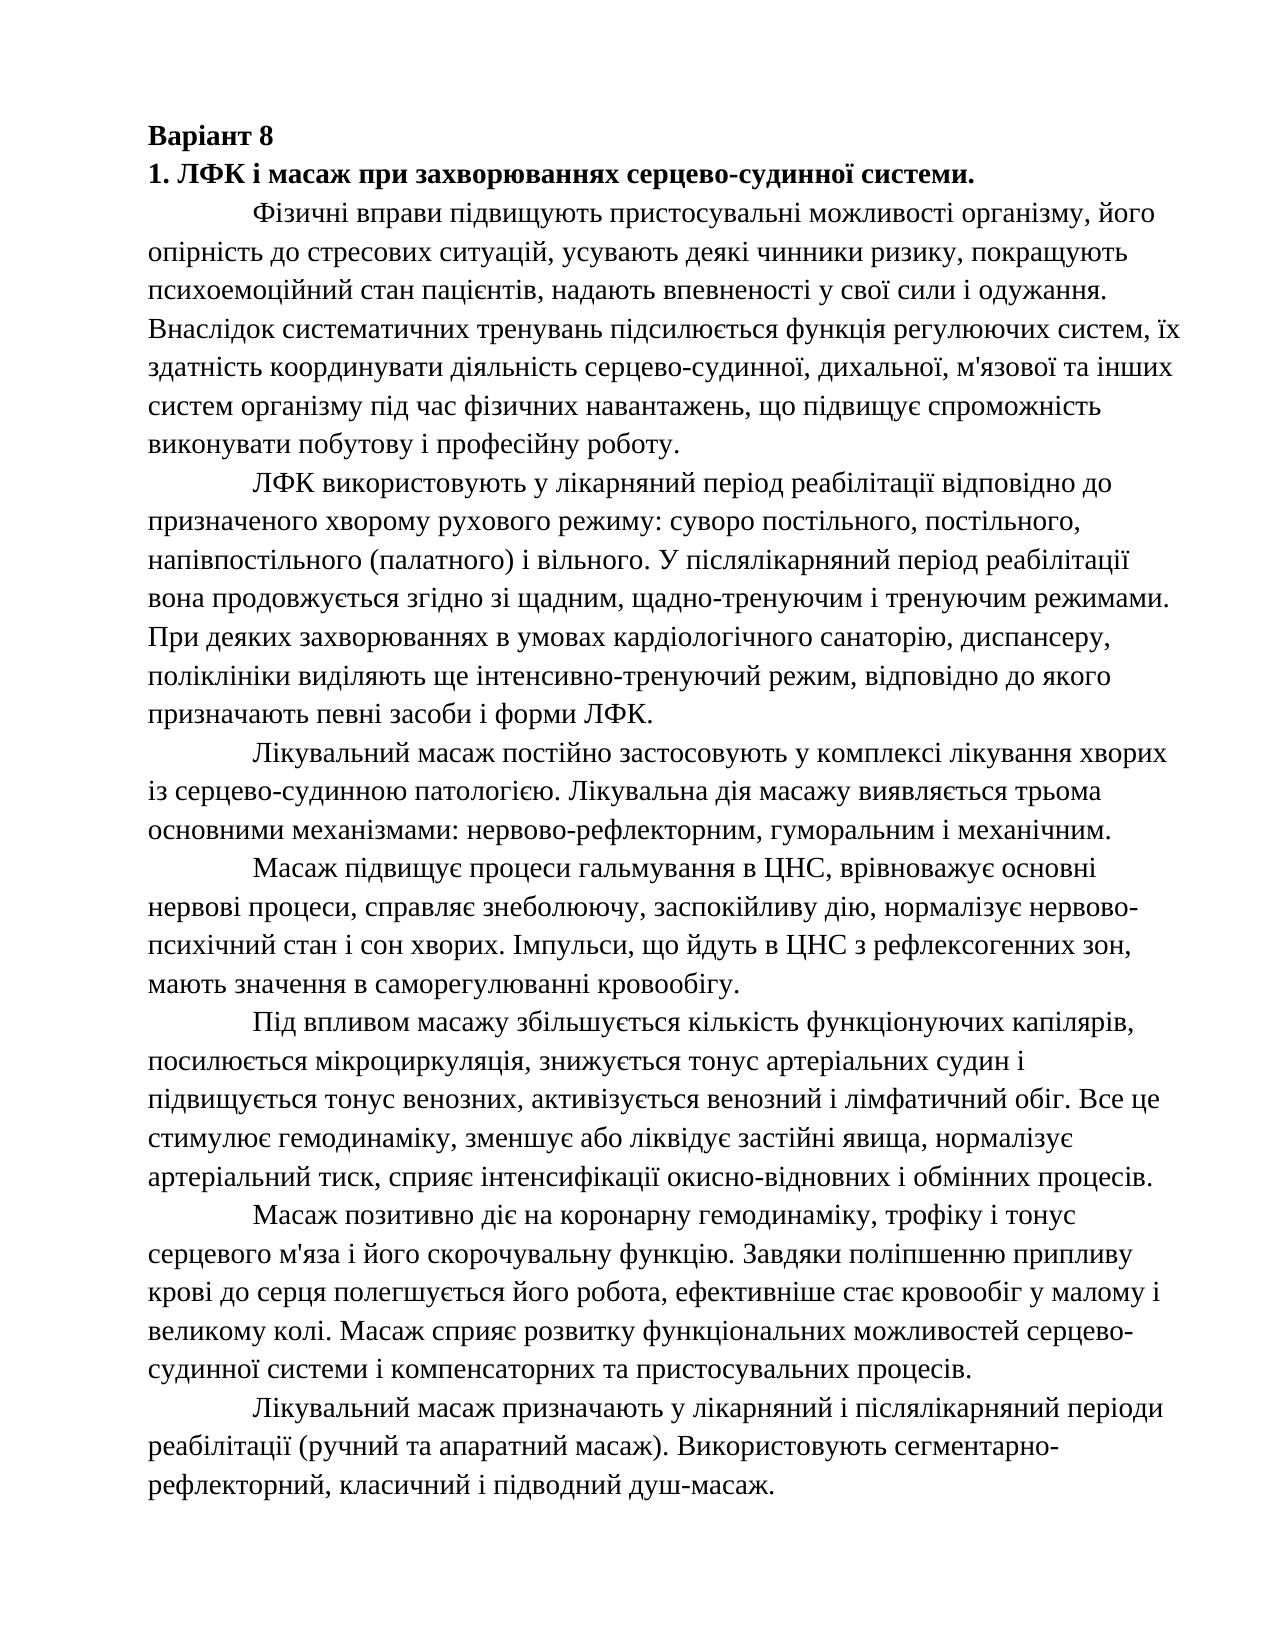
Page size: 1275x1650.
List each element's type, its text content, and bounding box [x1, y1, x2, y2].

text Варіант 8 [148, 118, 1186, 152]
list Масаж позитивно діє на коронарну гемодинаміку, трофіку і тонус серцевого м'яза і його скорочувальну функцію. Завдяки поліпшенню припливу крові до серця полегшується його робота, ефективніше стає кровообіг у малому і великому колі. Масаж сприяє розвитку функціональних можливостей серцево-судинної системи і компенсаторних та пристосувальних процесів. [148, 1197, 1186, 1385]
list Лікувальний масаж постійно застосовують у комплексі лікування хворих із серцево-судинною патологією. Лікувальна дія масажу виявляється трьома основними механізмами: нервово-рефлекторним, гуморальним і механічним. [148, 735, 1186, 845]
list Лікувальний масаж призначають у лікарняний і післялікарняний періоди реабілітації (ручний та апаратний масаж). Використовують сегментарно-рефлекторний, класичний і підводний душ-масаж. [148, 1390, 1186, 1501]
list Масаж підвищує процеси гальмування в ЦНС, врівноважує основні нервові процеси, справляє знеболюючу, заспокійливу дію, нормалізує нервово-психічний стан і сон хворих. Імпульси, що йдуть в ЦНС з рефлексогенних зон, мають значення в саморегулюванні кровообігу. [148, 850, 1186, 999]
list ЛФК використовують у лікарняний період реабілітації відповідно до призначеного хворому рухового режиму: суворо постільного, постільного, напівпостільного (палатного) і вільного. У післялікарняний період реабілітації вона продовжується згідно зі щадним, щадно-тренуючим і тренуючим режимами. При деяких захворюваннях в умовах кардіологічного санаторію, диспансеру, поліклініки виділяють ще інтенсивно-тренуючий режим, відповідно до якого призначають певні засоби і форми ЛФК. [148, 465, 1186, 730]
list ЛФК і масаж при захворюваннях серцево-судинної системи. [148, 157, 1186, 190]
list Під впливом масажу збільшується кількість функціонуючих капілярів, посилюється мікроциркуляція, знижується тонус артеріальних судин і підвищується тонус венозних, активізується венозний і лімфатичний обіг. Все це стимулює гемодинаміку, зменшує або ліквідує застійні явища, нормалізує артеріальний тиск, сприяє інтенсифікації окисно-відновних і обмінних процесів. [148, 1004, 1186, 1192]
list Фізичні вправи підвищують пристосувальні можливості організму, його опірність до стресових ситуацій, усувають деякі чинники ризику, покращують психоемоційний стан пацієнтів, надають впевненості у свої сили і одужання. Внаслідок систематичних тренувань підсилюється функція регулюючих систем, їх здатність координувати діяльність серцево-судинної, дихальної, м'язової та інших систем організму під час фізичних навантажень, що підвищує спроможність виконувати побутову і професійну роботу. [148, 195, 1186, 460]
